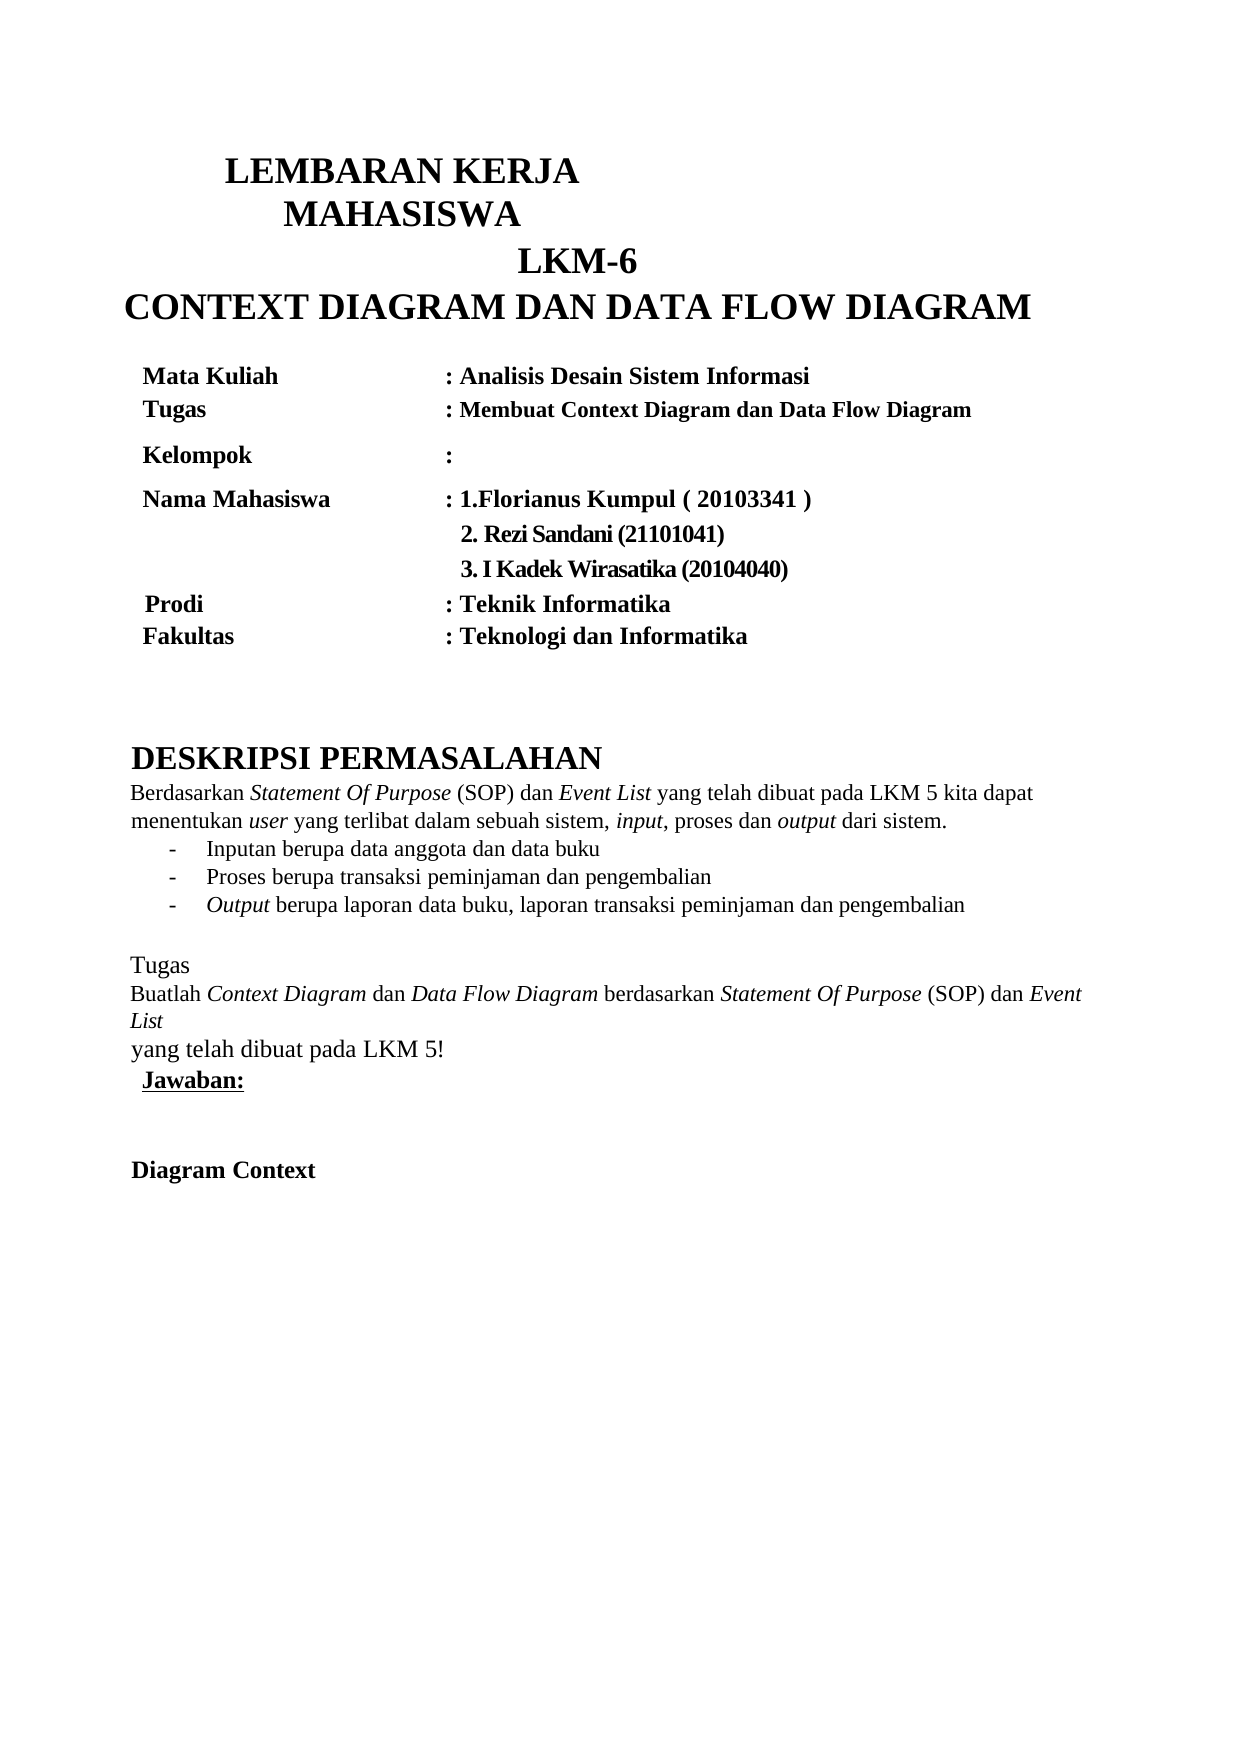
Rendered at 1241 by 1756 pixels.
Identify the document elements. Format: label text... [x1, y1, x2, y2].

text LKM-6 [119, 238, 1037, 281]
text Berdasarkan Statement Of Purpose (SOP) dan Event List yang telah dibuat pada LKM 5 kita dapat menentukan user yang terlibat dalam sebuah sistem, input, proses dan output dari sistem. [130, 779, 1065, 833]
list Inputan berupa data anggota dan data buku [169, 835, 1103, 861]
list Output berupa laporan data buku, laporan transaksi peminjaman dan pengembalian [169, 891, 1103, 917]
table_header Mata Kuliah [137, 363, 388, 394]
text Buatlah Context Diagram dan Data Flow Diagram berdasarkan Statement Of Purpose (SOP) dan Event List [130, 980, 1103, 1033]
table_cell : Teknologi dan Informatika [388, 623, 977, 654]
text LEMBARAN KERJA MAHASISWA [119, 148, 685, 234]
table_cell Fakultas [137, 623, 388, 654]
table_cell Prodi [137, 583, 388, 622]
text Diagram Context [131, 1155, 1103, 1184]
table_header : Analisis Desain Sistem Informasi [388, 363, 977, 394]
text DESKRIPSI PERMASALAHAN [131, 738, 1103, 776]
table_cell : 1.Florianus Kumpul ( 20103341 ) 2. Rezi Sandani (21101041) 3. I Kadek Wirasatika (20104040) [388, 478, 977, 583]
table_cell : Teknik Informatika [388, 583, 977, 622]
list Proses berupa transaksi peminjaman dan pengembalian [169, 863, 1103, 889]
table_cell : [388, 434, 977, 477]
table_cell Kelompok [137, 434, 388, 477]
table_cell Tugas [137, 395, 388, 434]
text Jawaban: [142, 1066, 1103, 1094]
text Tugas [130, 950, 1103, 979]
table_cell Nama Mahasiswa [137, 478, 388, 583]
text CONTEXT DIAGRAM DAN DATA FLOW DIAGRAM [119, 285, 1036, 328]
text yang telah dibuat pada LKM 5! [131, 1034, 1103, 1063]
table_cell : Membuat Context Diagram dan Data Flow Diagram [388, 395, 977, 434]
